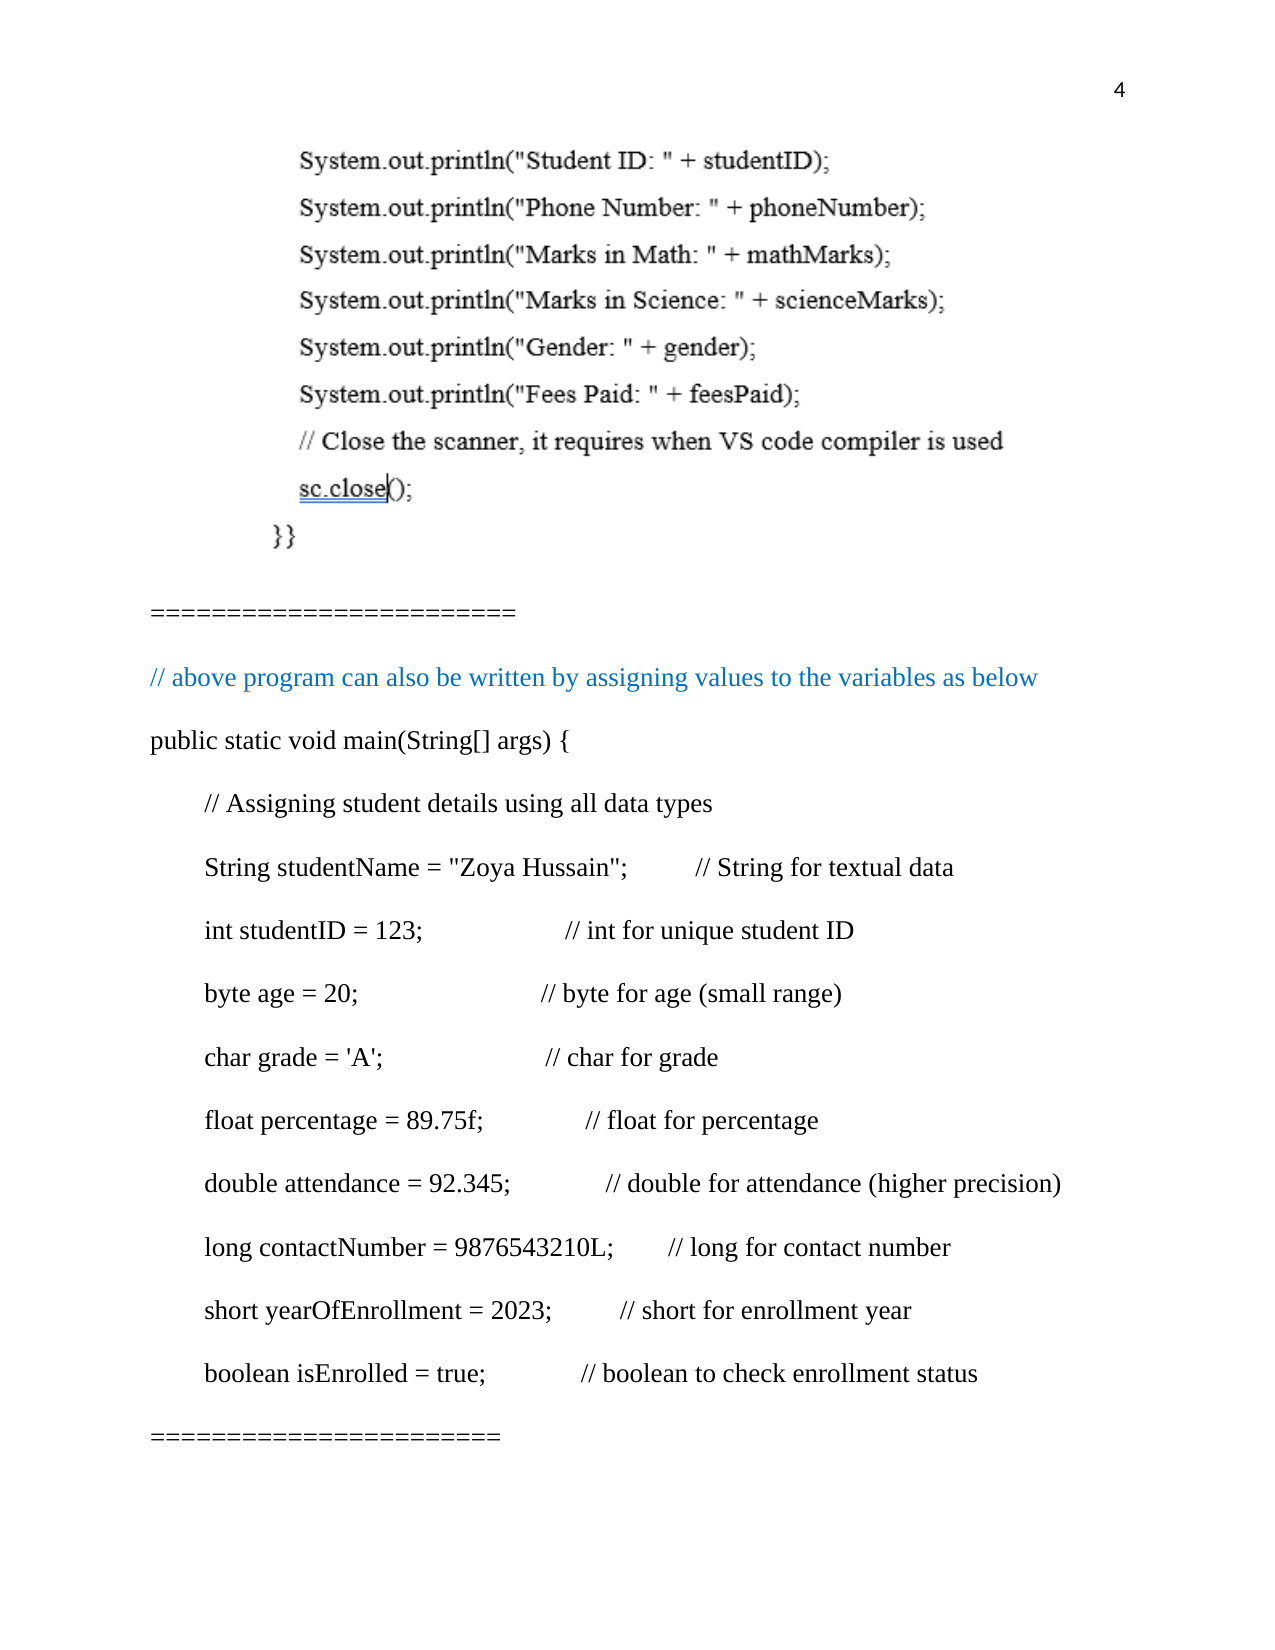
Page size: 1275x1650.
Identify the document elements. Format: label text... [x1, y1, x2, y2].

text int studentID = 123; // int for unique student ID [150, 914, 1125, 945]
text long contactNumber = 9876543210L; // long for contact number [150, 1231, 1125, 1262]
text boolean isEnrolled = true; // boolean to check enrollment status [150, 1358, 1125, 1389]
text byte age = 20; // byte for age (small range) [150, 978, 1125, 1009]
text String studentName = "Zoya Hussain"; // String for textual data [150, 851, 1125, 882]
text public static void main(String[] args) { [150, 724, 1125, 755]
text char grade = 'A'; // char for grade [150, 1041, 1125, 1072]
text ======================== [150, 598, 1125, 629]
text // above program can also be written by assigning values to the variables as below [150, 661, 1125, 692]
text short yearOfEnrollment = 2023; // short for enrollment year [150, 1294, 1125, 1325]
text float percentage = 89.75f; // float for percentage [150, 1104, 1125, 1135]
picture [218, 131, 1043, 566]
text ======================= [150, 1421, 1125, 1452]
text double attendance = 92.345; // double for attendance (higher precision) [150, 1168, 1125, 1199]
text // Assigning student details using all data types [150, 788, 1125, 819]
